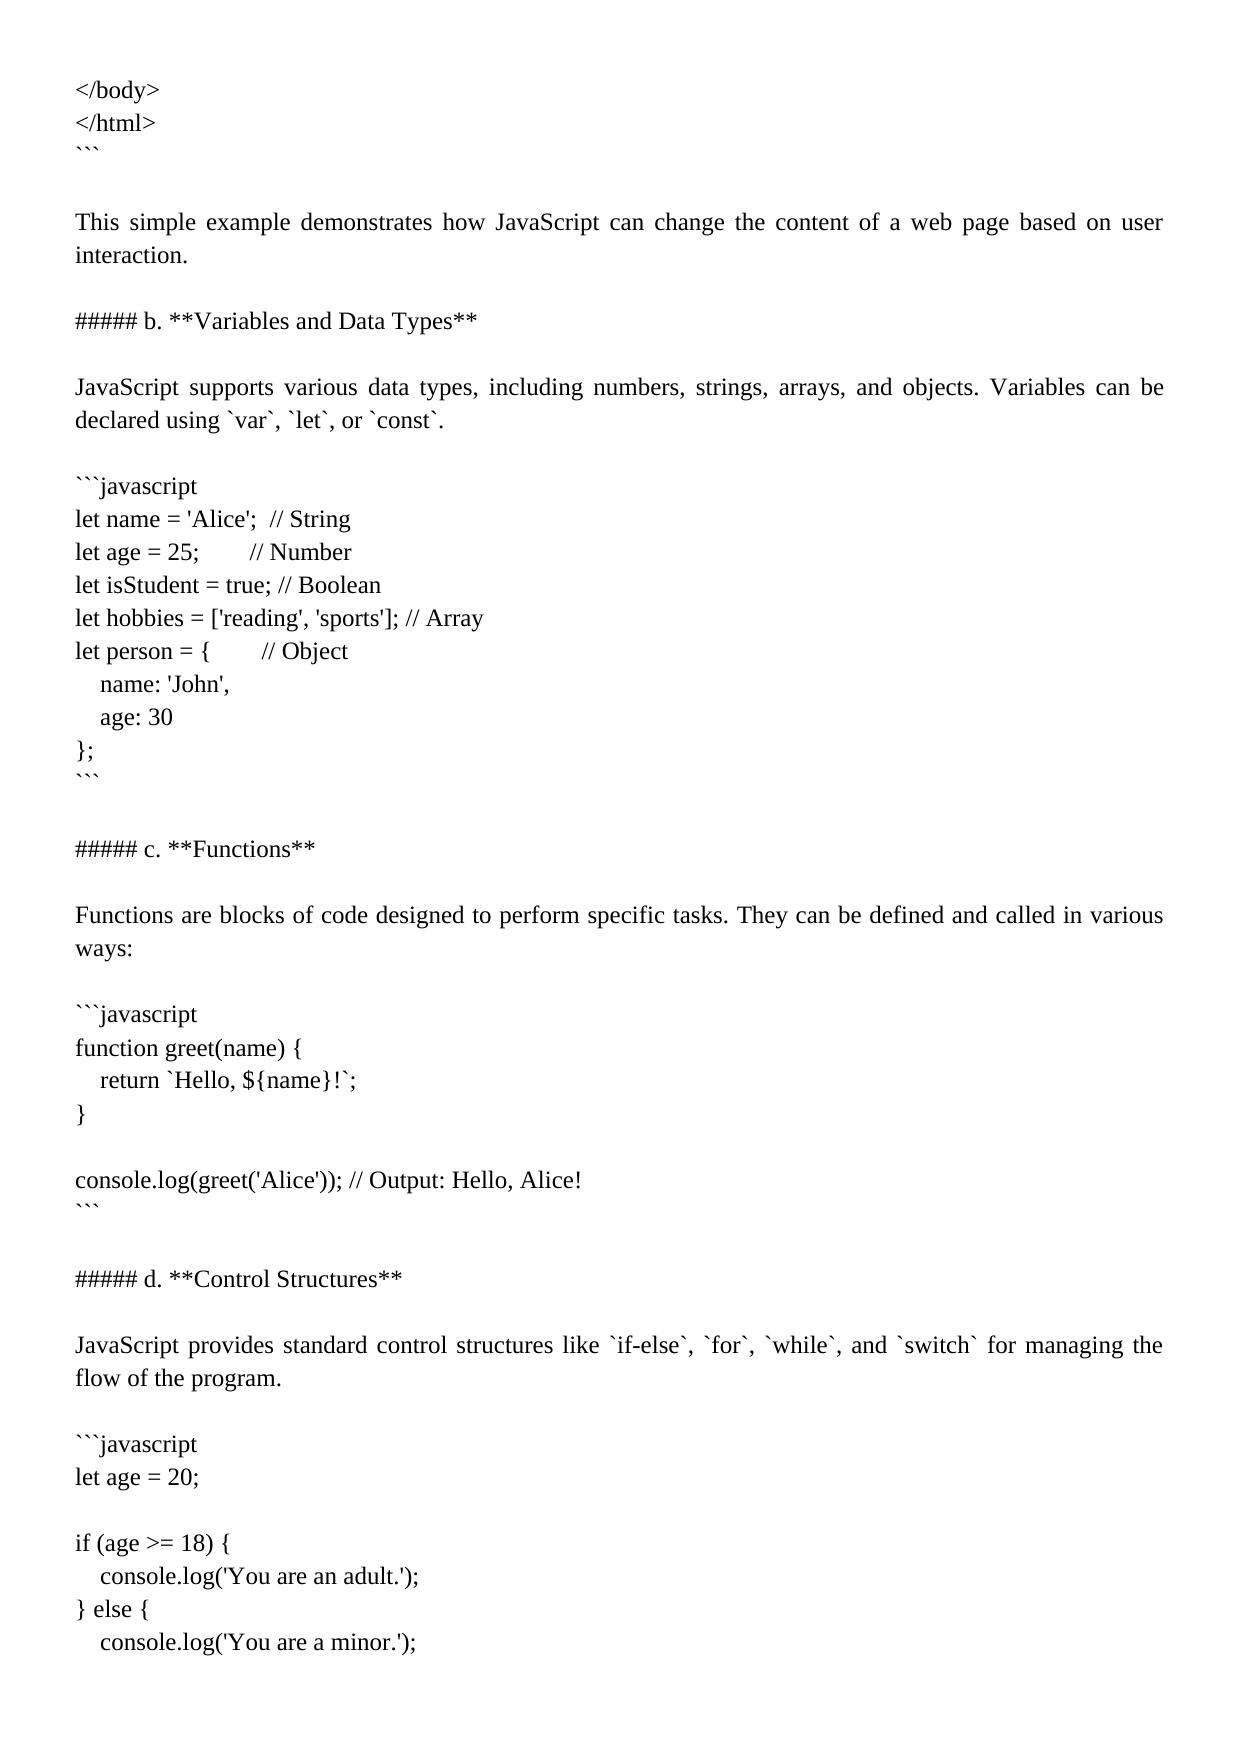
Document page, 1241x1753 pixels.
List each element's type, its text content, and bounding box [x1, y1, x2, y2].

text if (age >= 18) { [75, 1528, 1165, 1557]
text ``` [75, 141, 1165, 170]
text JavaScript provides standard control structures like `if-else`, `for`, `while`, and `switch` for managing the flow of the program. [75, 1330, 1165, 1392]
text ```javascript [75, 1429, 1165, 1458]
text name: 'John', [75, 669, 1165, 698]
text This simple example demonstrates how JavaScript can change the content of a web page based on user interaction. [75, 207, 1165, 269]
text let age = 20; [75, 1462, 1165, 1491]
text </html> [75, 108, 1165, 137]
text function greet(name) { [75, 1033, 1165, 1061]
text ```javascript [75, 999, 1165, 1028]
text age: 30 [75, 702, 1165, 731]
text let person = { // Object [75, 636, 1165, 665]
text console.log(greet('Alice')); // Output: Hello, Alice! [75, 1165, 1165, 1193]
text ```javascript [75, 471, 1165, 500]
text let hobbies = ['reading', 'sports']; // Array [75, 603, 1165, 632]
text console.log('You are an adult.'); [75, 1561, 1165, 1590]
text }; [75, 735, 1165, 764]
text JavaScript supports various data types, including numbers, strings, arrays, and objects. Variables can be declared using `var`, `let`, or `const`. [75, 372, 1165, 434]
text </body> [75, 75, 1165, 104]
text } else { [75, 1594, 1165, 1623]
text ``` [75, 768, 1165, 797]
text let name = 'Alice'; // String [75, 504, 1165, 533]
text ##### c. **Functions** [75, 834, 1165, 863]
text return `Hello, ${name}!`; [75, 1066, 1165, 1094]
text ##### b. **Variables and Data Types** [75, 306, 1165, 335]
text ##### d. **Control Structures** [75, 1264, 1165, 1292]
text Functions are blocks of code designed to perform specific tasks. They can be defined and called in various ways: [75, 901, 1165, 962]
text } [75, 1099, 1165, 1127]
text let isStudent = true; // Boolean [75, 570, 1165, 599]
text console.log('You are a minor.'); [75, 1627, 1165, 1656]
text let age = 25; // Number [75, 537, 1165, 566]
text ``` [75, 1198, 1165, 1226]
